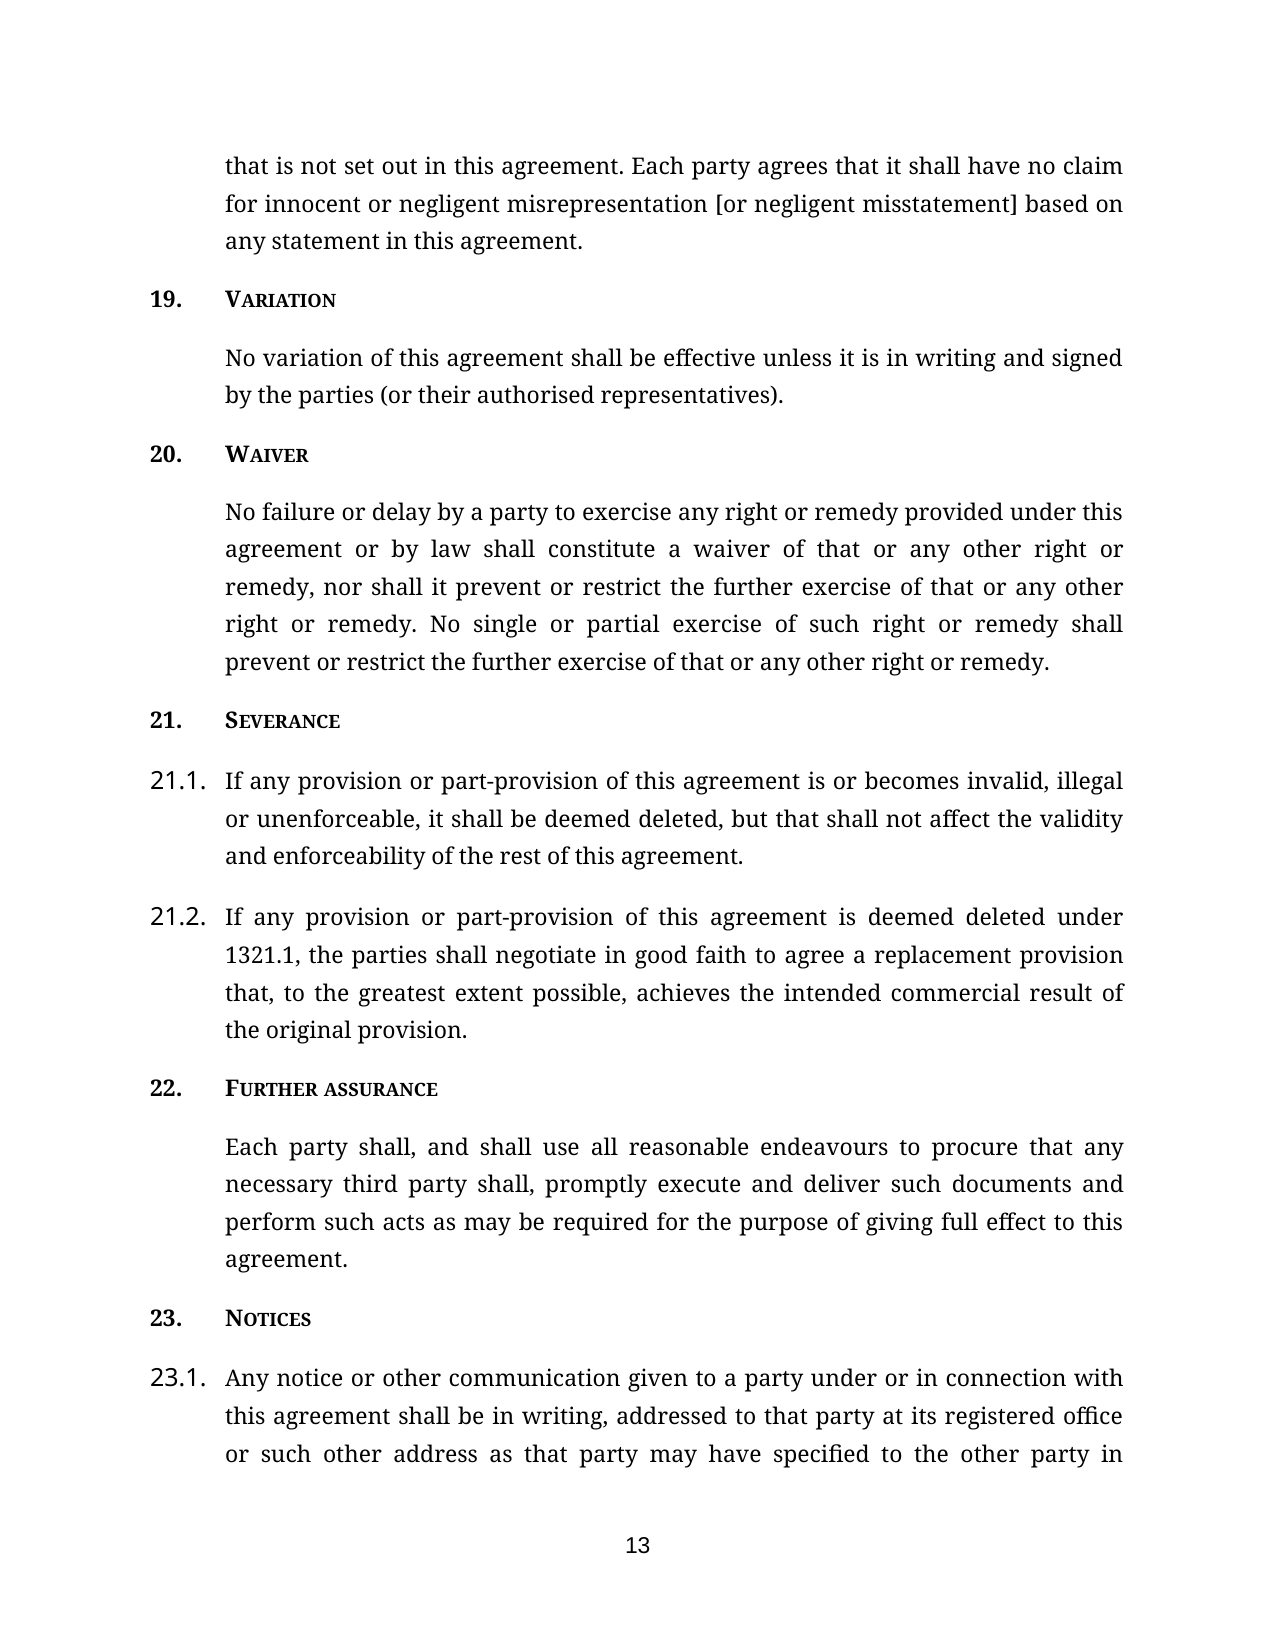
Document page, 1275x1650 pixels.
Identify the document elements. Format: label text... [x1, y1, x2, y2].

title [150, 150, 1125, 256]
title Each party shall, and shall use all reasonable endeavours to procure that any necessary third party shall, promptly execute and deliver such documents and perform such acts as may be required for the purpose of giving full effect to this agreement. [150, 1131, 1125, 1274]
title No failure or delay by a party to exercise any right or remedy provided under this agreement or by law shall constitute a waiver of that or any other right or remedy, nor shall it prevent or restrict the further exercise of that or any other right or remedy. No single or partial exercise of such right or remedy shall prevent or restrict the further exercise of that or any other right or remedy. [150, 496, 1125, 677]
title No variation of this agreement shall be effective unless it is in writing and signed by the parties (or their authorised representatives). [150, 342, 1125, 410]
subtitle Further assurance [150, 1072, 1125, 1103]
subtitle Variation [150, 283, 1125, 314]
subtitle Severance [150, 704, 1125, 735]
title If any provision or part-provision of this agreement is or becomes invalid, illegal or unenforceable, it shall be deemed deleted, but that shall not affect the validity and enforceability of the rest of this agreement. [150, 762, 1125, 872]
title If any provision or part-provision of this agreement is deemed deleted under clause 17(a), the parties shall negotiate in good faith to agree a replacement provision that, to the greatest extent possible, achieves the intended commercial result of the original provision. [150, 899, 1125, 1045]
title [150, 1360, 1125, 1469]
subtitle Notices [150, 1301, 1125, 1333]
subtitle Waiver [150, 437, 1125, 469]
